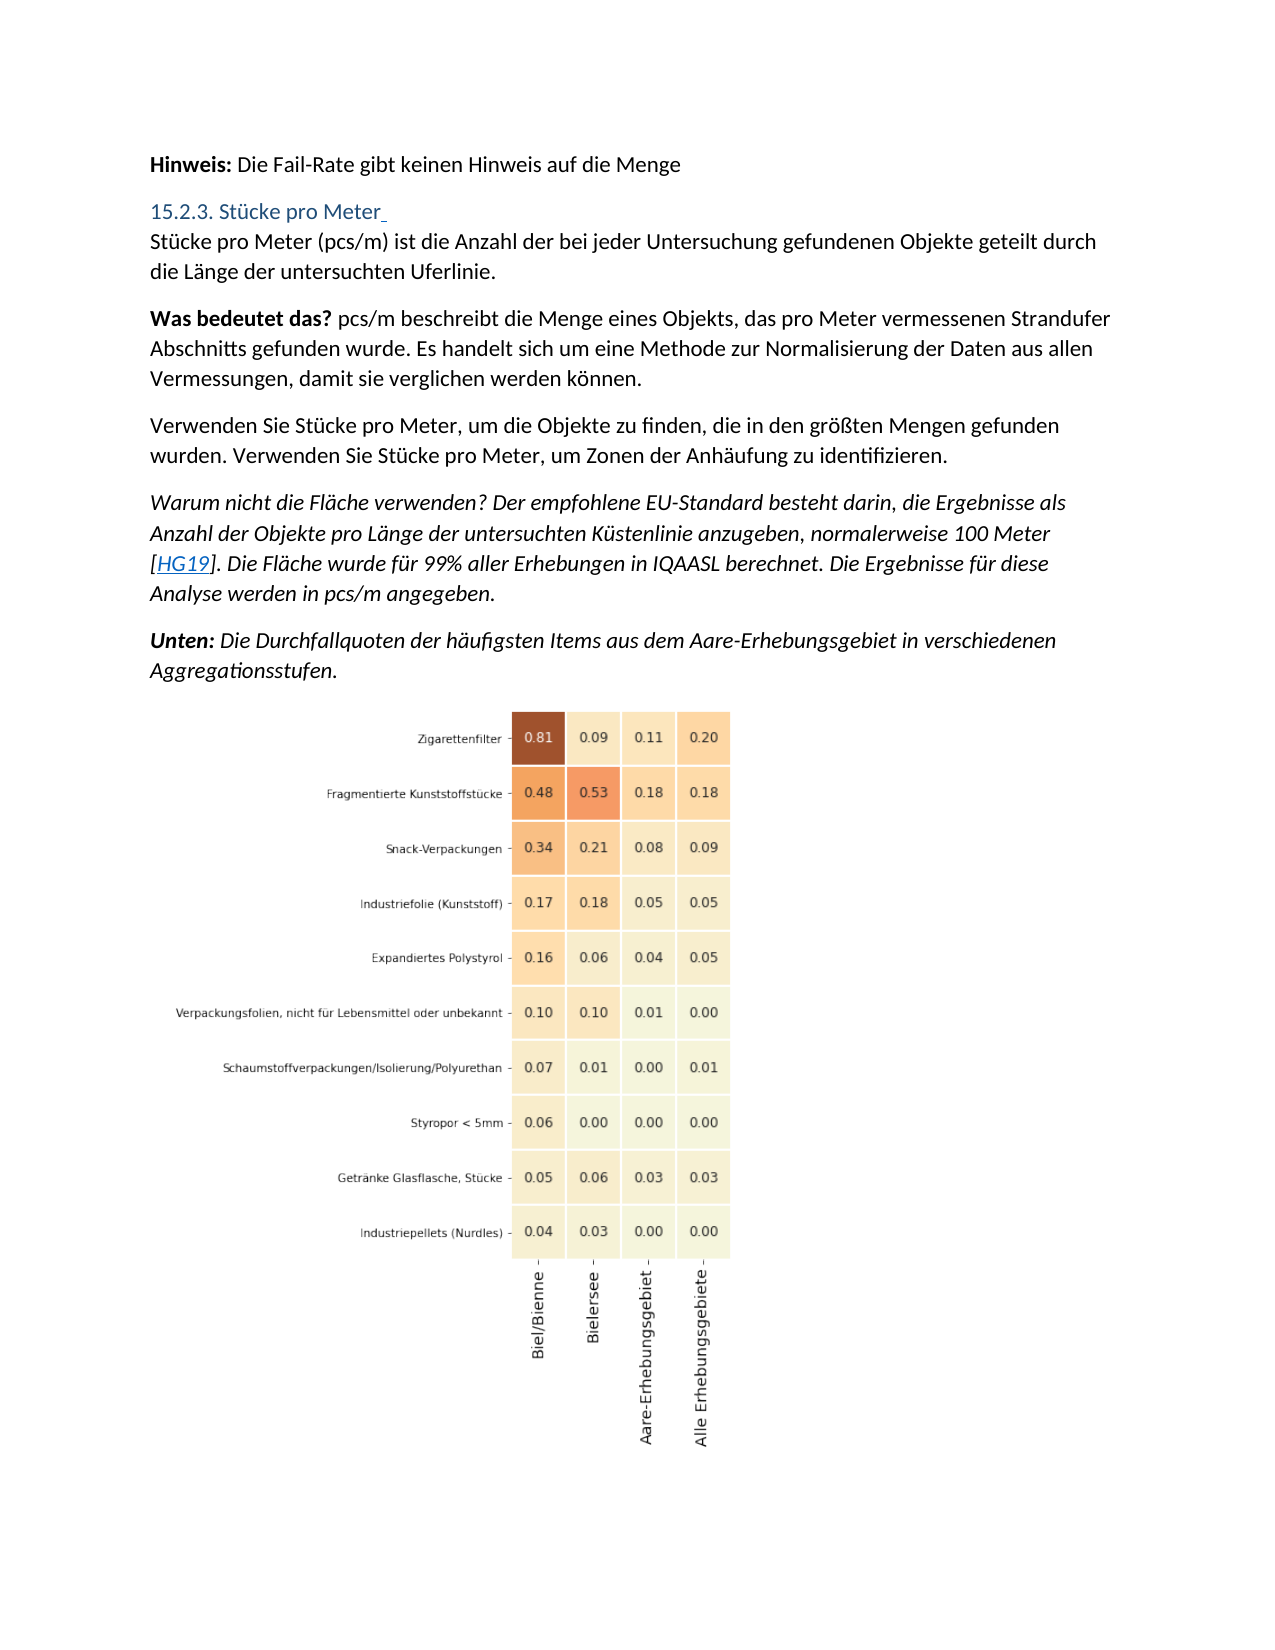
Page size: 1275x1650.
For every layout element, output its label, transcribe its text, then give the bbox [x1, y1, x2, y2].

text Verwenden Sie Stücke pro Meter, um die Objekte zu finden, die in den größten Mengen gefunden wurden. Verwenden Sie Stücke pro Meter, um Zonen der Anhäufung zu identifizieren. [150, 411, 1125, 470]
text Stücke pro Meter (pcs/m) ist die Anzahl der bei jeder Untersuchung gefundenen Objekte geteilt durch die Länge der untersuchten Uferlinie. [150, 227, 1125, 285]
subtitle 15.2.3. Stücke pro Meter [150, 197, 1125, 225]
text Unten: Die Durchfallquoten der häufigsten Items aus dem Aare-Erhebungsgebiet in verschiedenen Aggregationsstufen. [150, 626, 1125, 684]
text Hinweis: Die Fail-Rate gibt keinen Hinweis auf die Menge [150, 150, 1125, 178]
text Was bedeutet das? pcs/m beschreibt die Menge eines Objekts, das pro Meter vermessenen Strandufer Abschnitts gefunden wurde. Es handelt sich um eine Methode zur Normalisierung der Daten aus allen Vermessungen, damit sie verglichen werden können. [150, 304, 1125, 393]
text Warum nicht die Fläche verwenden? Der empfohlene EU-Standard besteht darin, die Ergebnisse als Anzahl der Objekte pro Länge der untersuchten Küstenlinie anzugeben, normalerweise 100 Meter [HG19]. Die Fläche wurde für 99% aller Erhebungen in IQAASL berechnet. Die Ergebnisse für diese Analyse werden in pcs/m angegeben. [150, 488, 1125, 607]
